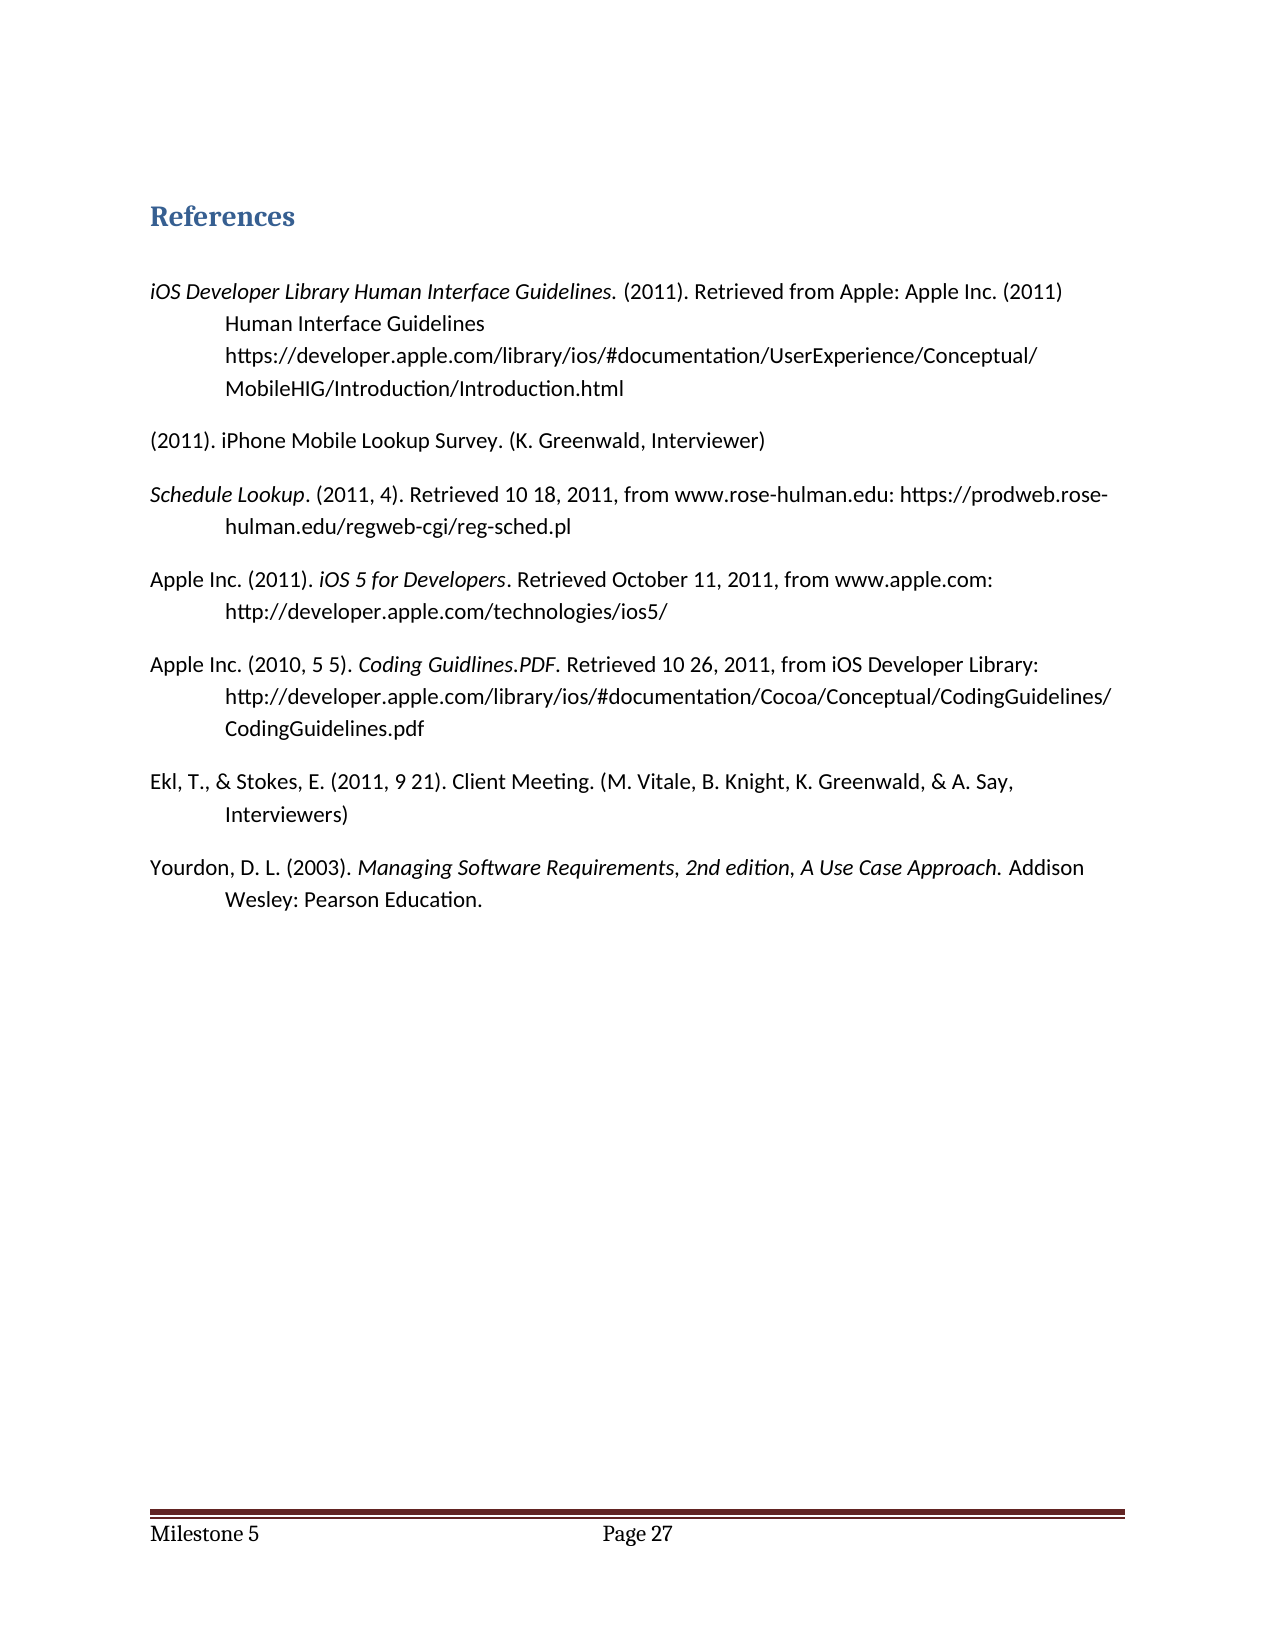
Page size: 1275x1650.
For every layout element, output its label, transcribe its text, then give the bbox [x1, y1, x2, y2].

subtitle References [150, 200, 1125, 272]
